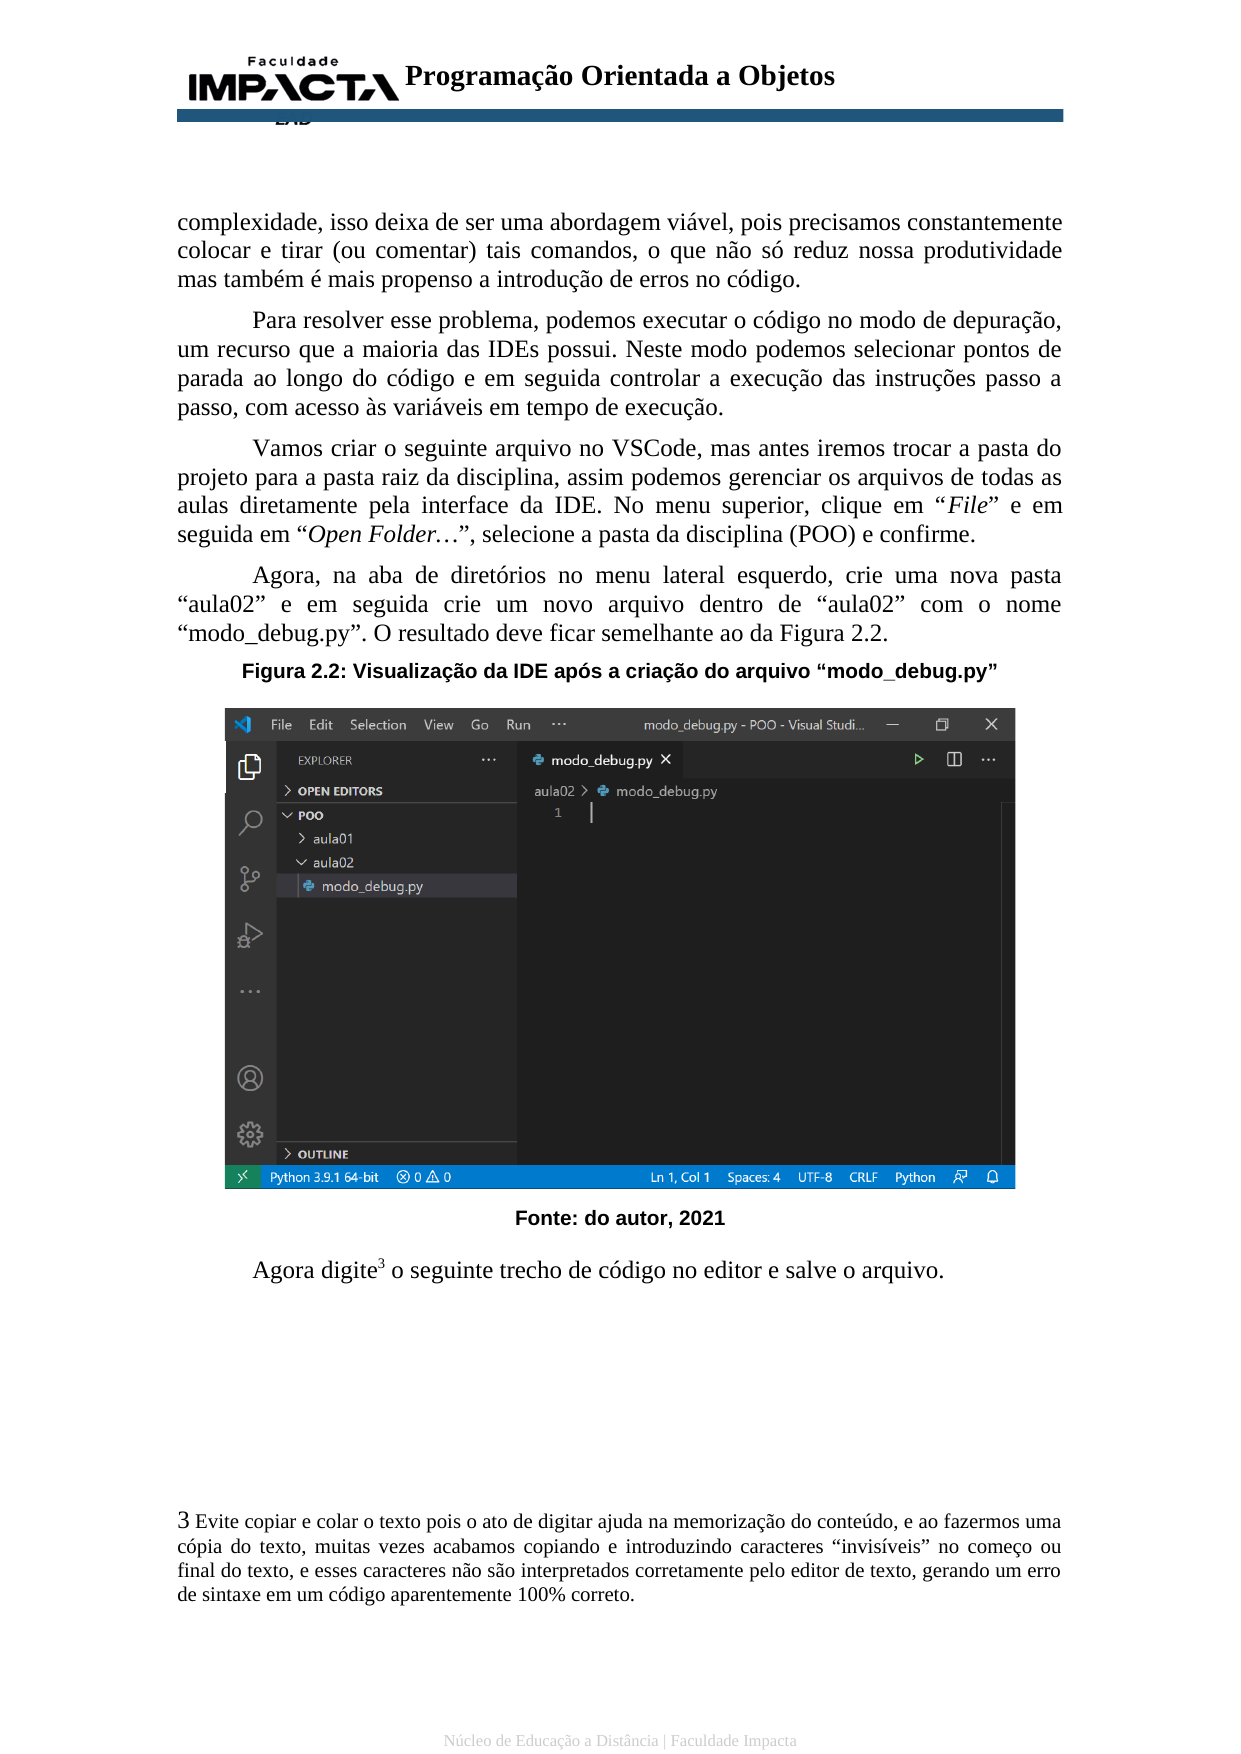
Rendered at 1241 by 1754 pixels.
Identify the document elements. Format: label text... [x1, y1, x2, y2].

subtitle Fonte: do autor, 2021 [177, 1206, 1063, 1230]
text Para resolver esse problema, podemos executar o código no modo de depuração, um recurso que a maioria das IDEs possui. Neste modo podemos selecionar pontos de parada ao longo do código e em seguida controlar a execução das instruções passo a passo, com acesso às variáveis em tempo de execução. [177, 306, 1063, 421]
text Agora, na aba de diretórios no menu lateral esquerdo, crie uma nova pasta “aula02” e em seguida crie um novo arquivo dentro de “aula02” com o nome “modo_debug.py”. O resultado deve ficar semelhante ao da Figura 2.2. [177, 561, 1063, 647]
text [177, 207, 1063, 293]
text Agora digite o seguinte trecho de código no editor e salve o arquivo. [177, 1255, 1063, 1283]
text Vamos criar o seguinte arquivo no VSCode, mas antes iremos trocar a pasta do projeto para a pasta raiz da disciplina, assim podemos gerenciar os arquivos de todas as aulas diretamente pela interface da IDE. No menu superior, clique em “File” e em seguida em “Open Folder…”, selecione a pasta da disciplina (POO) e confirme. [177, 433, 1063, 548]
picture [177, 48, 1064, 134]
picture [224, 708, 1016, 1189]
subtitle Figura 2.2: Visualização da IDE após a criação do arquivo “modo_debug.py” [177, 659, 1063, 683]
